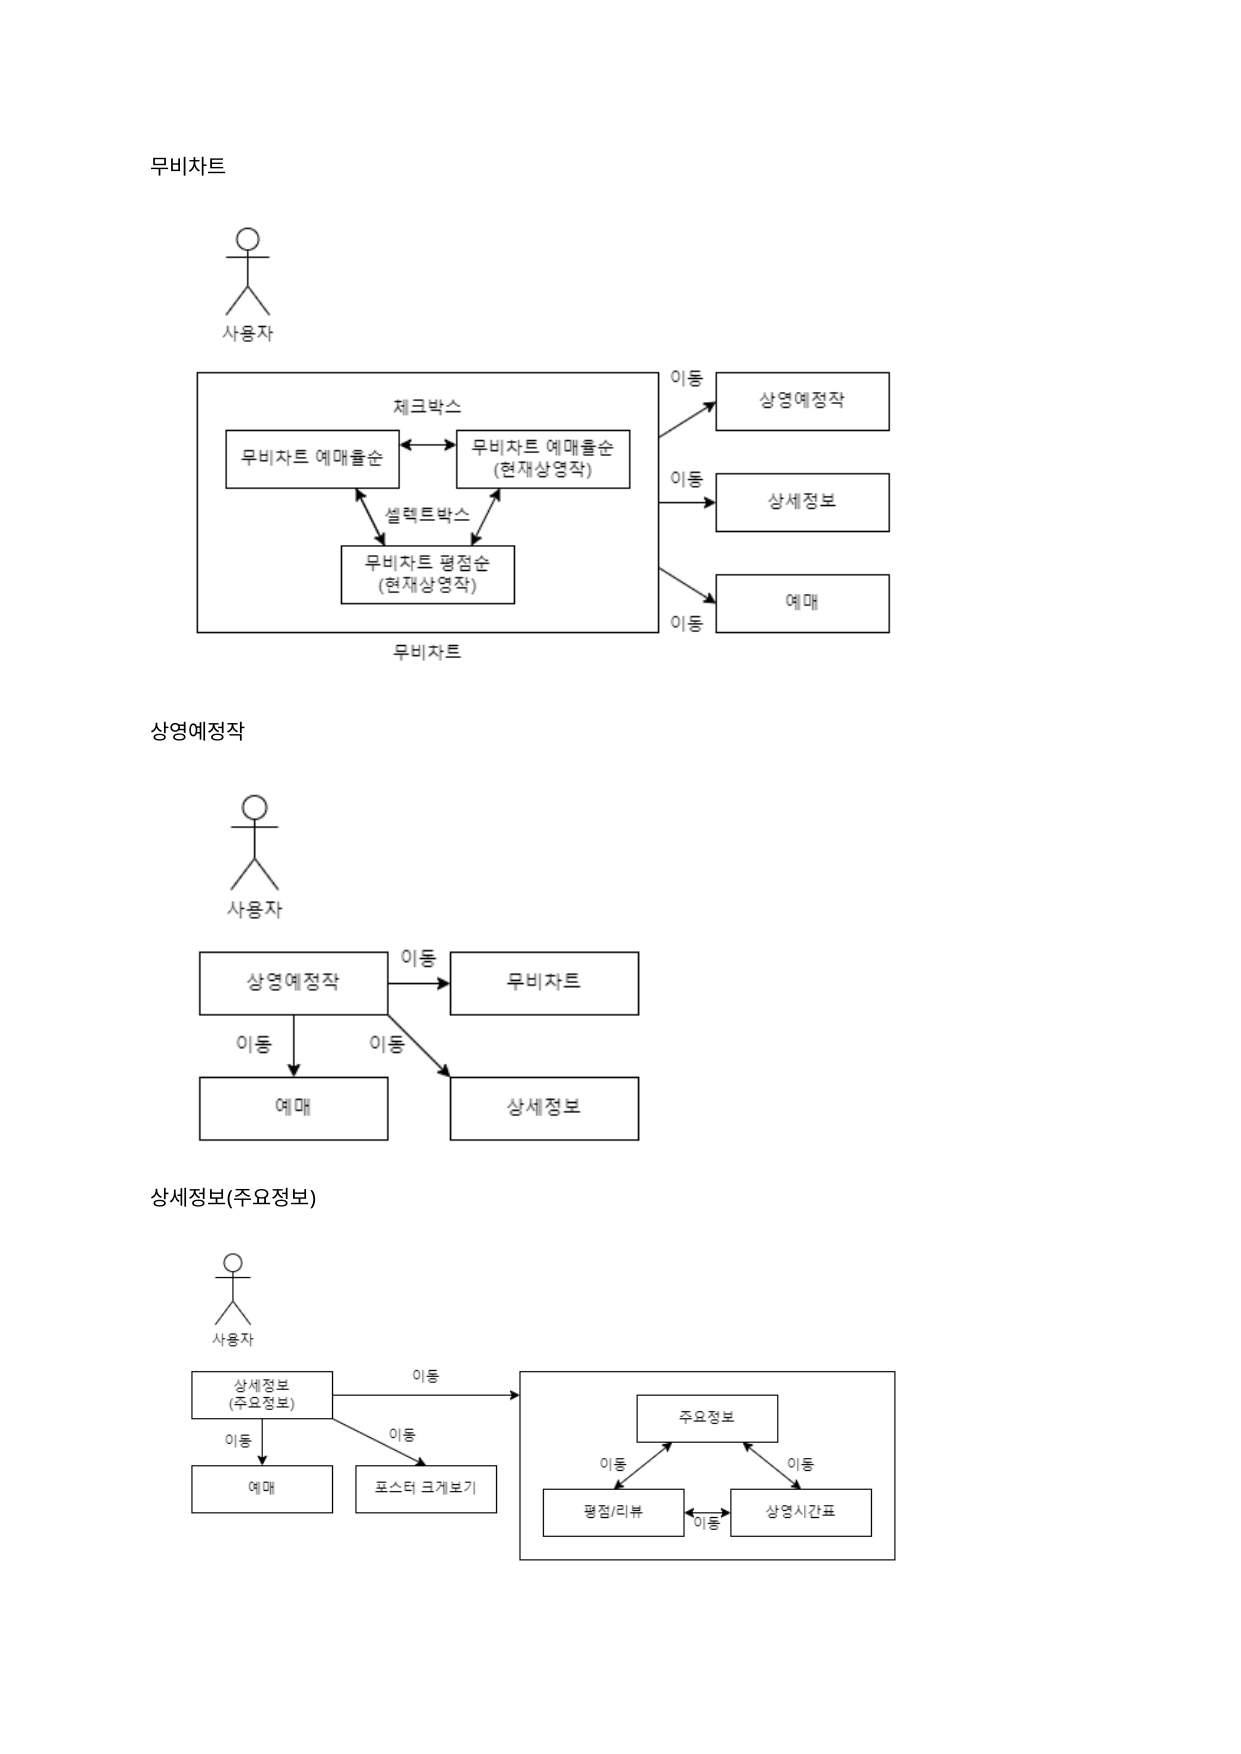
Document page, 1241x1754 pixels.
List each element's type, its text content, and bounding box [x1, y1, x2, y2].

text 무비차트 [150, 150, 1090, 180]
text 상영예정작 [150, 715, 1090, 745]
text 상세정보(주요정보) [150, 1182, 1090, 1212]
